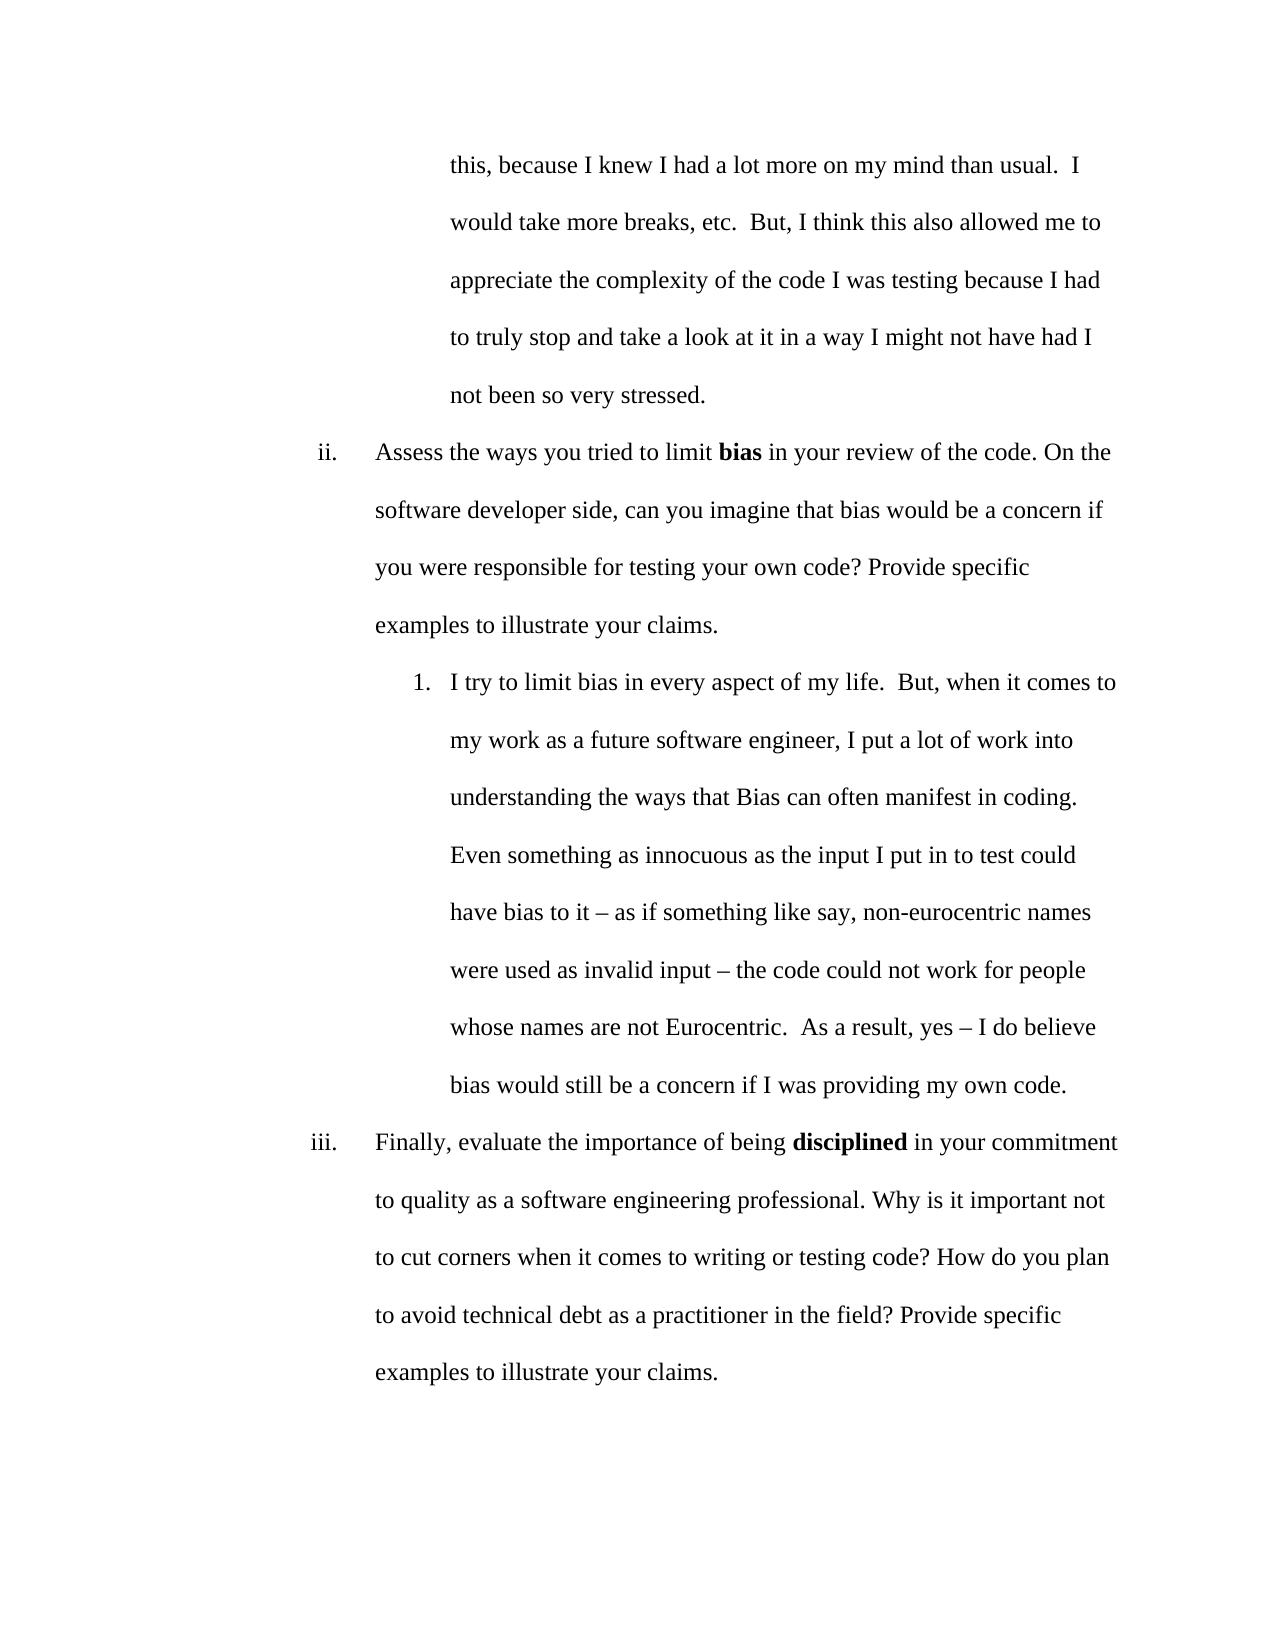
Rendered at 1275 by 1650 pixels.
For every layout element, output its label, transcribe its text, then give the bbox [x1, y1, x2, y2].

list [412, 150, 1125, 409]
list Finally, evaluate the importance of being disciplined in your commitment to quality as a software engineering professional. Why is it important not to cut corners when it comes to writing or testing code? How do you plan to avoid technical debt as a practitioner in the field? Provide specific examples to illustrate your claims. [337, 1127, 1125, 1386]
list I try to limit bias in every aspect of my life. But, when it comes to my work as a future software engineer, I put a lot of work into understanding the ways that Bias can often manifest in coding. Even something as innocuous as the input I put in to test could have bias to it – as if something like say, non-eurocentric names were used as invalid input – the code could not work for people whose names are not Eurocentric. As a result, yes – I do believe bias would still be a concern if I was providing my own code. [412, 667, 1125, 1099]
list Assess the ways you tried to limit bias in your review of the code. On the software developer side, can you imagine that bias would be a concern if you were responsible for testing your own code? Provide specific examples to illustrate your claims. [337, 437, 1125, 639]
